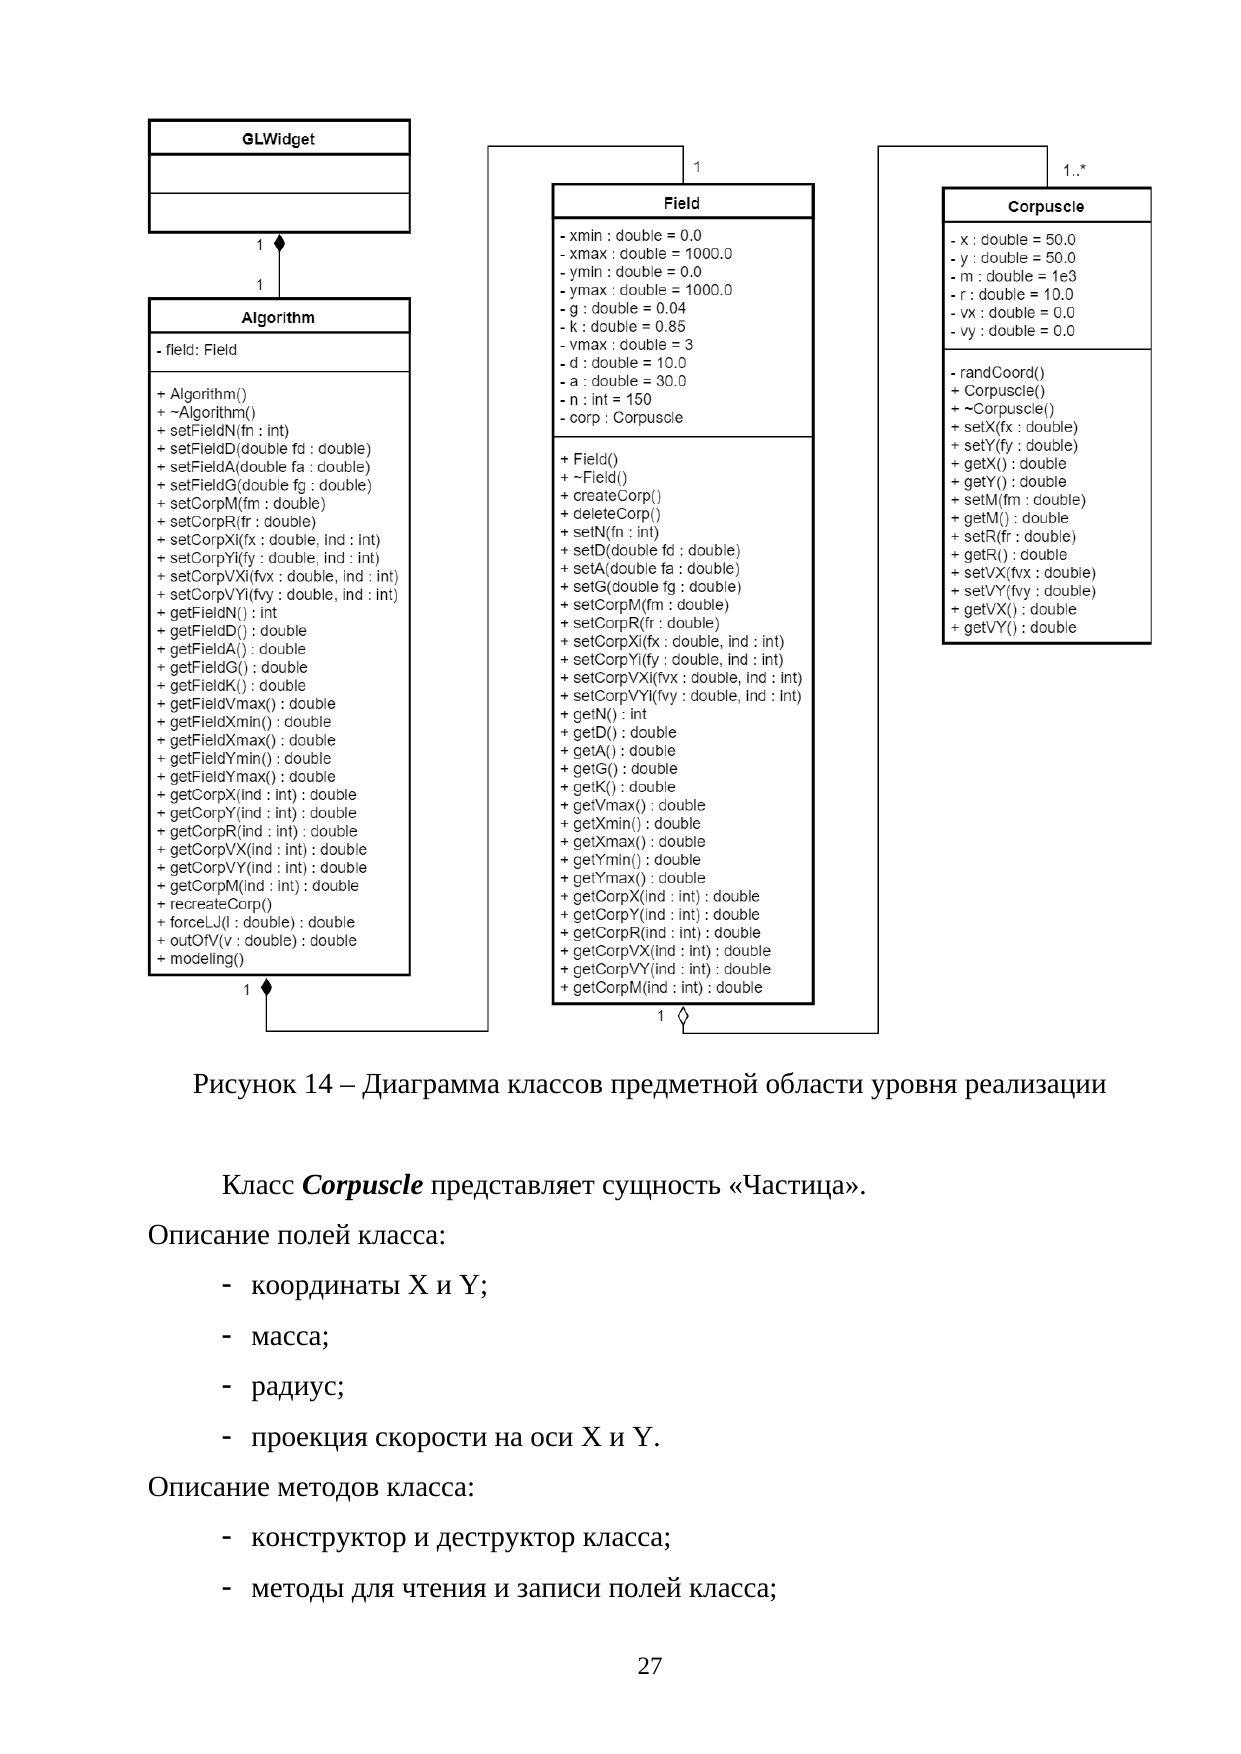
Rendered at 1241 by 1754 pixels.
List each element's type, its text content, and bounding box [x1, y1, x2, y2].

text Описание методов класса: [148, 1469, 1152, 1503]
list конструктор и деструктор класса; [222, 1519, 1152, 1553]
list проекция скорости на оси X и Y. [222, 1419, 1152, 1452]
text Описание полей класса: [148, 1217, 1152, 1251]
list координаты X и Y; [222, 1267, 1152, 1301]
picture [147, 118, 1152, 1052]
text Класс Corpuscle представляет сущность «Частица». [148, 1167, 1152, 1200]
text Рисунок 14 – Диаграмма классов предметной области уровня реализации [148, 1066, 1152, 1100]
list радиус; [222, 1368, 1152, 1402]
list масса; [222, 1318, 1152, 1352]
list методы для чтения и записи полей класса; [222, 1570, 1152, 1603]
